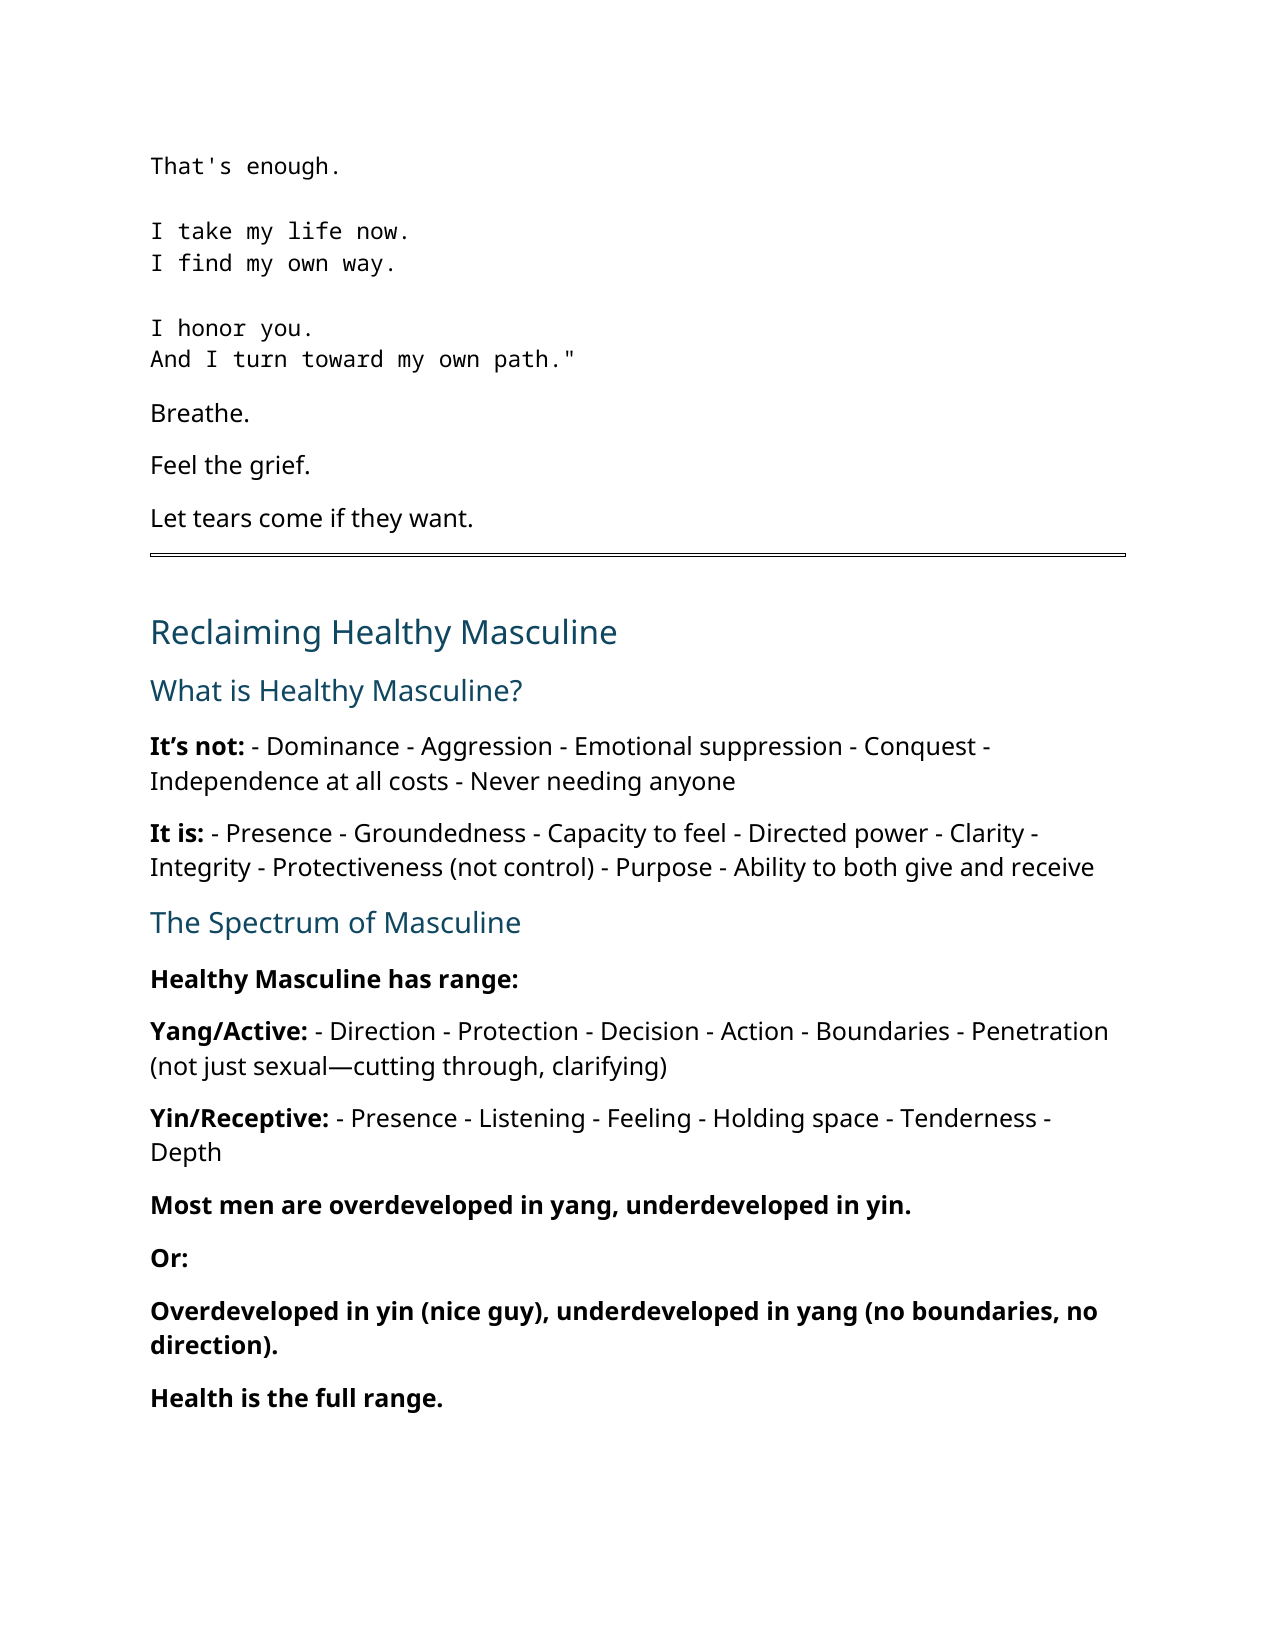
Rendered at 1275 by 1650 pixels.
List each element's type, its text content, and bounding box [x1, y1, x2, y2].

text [150, 150, 1125, 374]
subtitle What is Healthy Masculine? [150, 671, 1125, 710]
text Feel the grief. [150, 448, 1125, 482]
text Overdeveloped in yin (nice guy), underdeveloped in yang (no boundaries, no direction). [150, 1293, 1125, 1362]
text It is: - Presence - Groundedness - Capacity to feel - Directed power - Clarity - Integrity - Protectiveness (not control) - Purpose - Ability to both give and receive [150, 816, 1125, 884]
text Healthy Masculine has range: [150, 961, 1125, 995]
text Yang/Active: - Direction - Protection - Decision - Action - Boundaries - Penetration (not just sexual—cutting through, clarifying) [150, 1014, 1125, 1082]
text It’s not: - Dominance - Aggression - Emotional suppression - Conquest - Independence at all costs - Never needing anyone [150, 729, 1125, 797]
text Most men are overdeveloped in yang, underdeveloped in yin. [150, 1188, 1125, 1222]
text Or: [150, 1241, 1125, 1275]
text Let tears come if they want. [150, 501, 1125, 535]
text Yin/Receptive: - Presence - Listening - Feeling - Holding space - Tenderness - Depth [150, 1101, 1125, 1169]
text Breathe. [150, 395, 1125, 429]
subtitle The Spectrum of Masculine [150, 903, 1125, 942]
subtitle Reclaiming Healthy Masculine [150, 608, 1125, 654]
text Health is the full range. [150, 1380, 1125, 1414]
